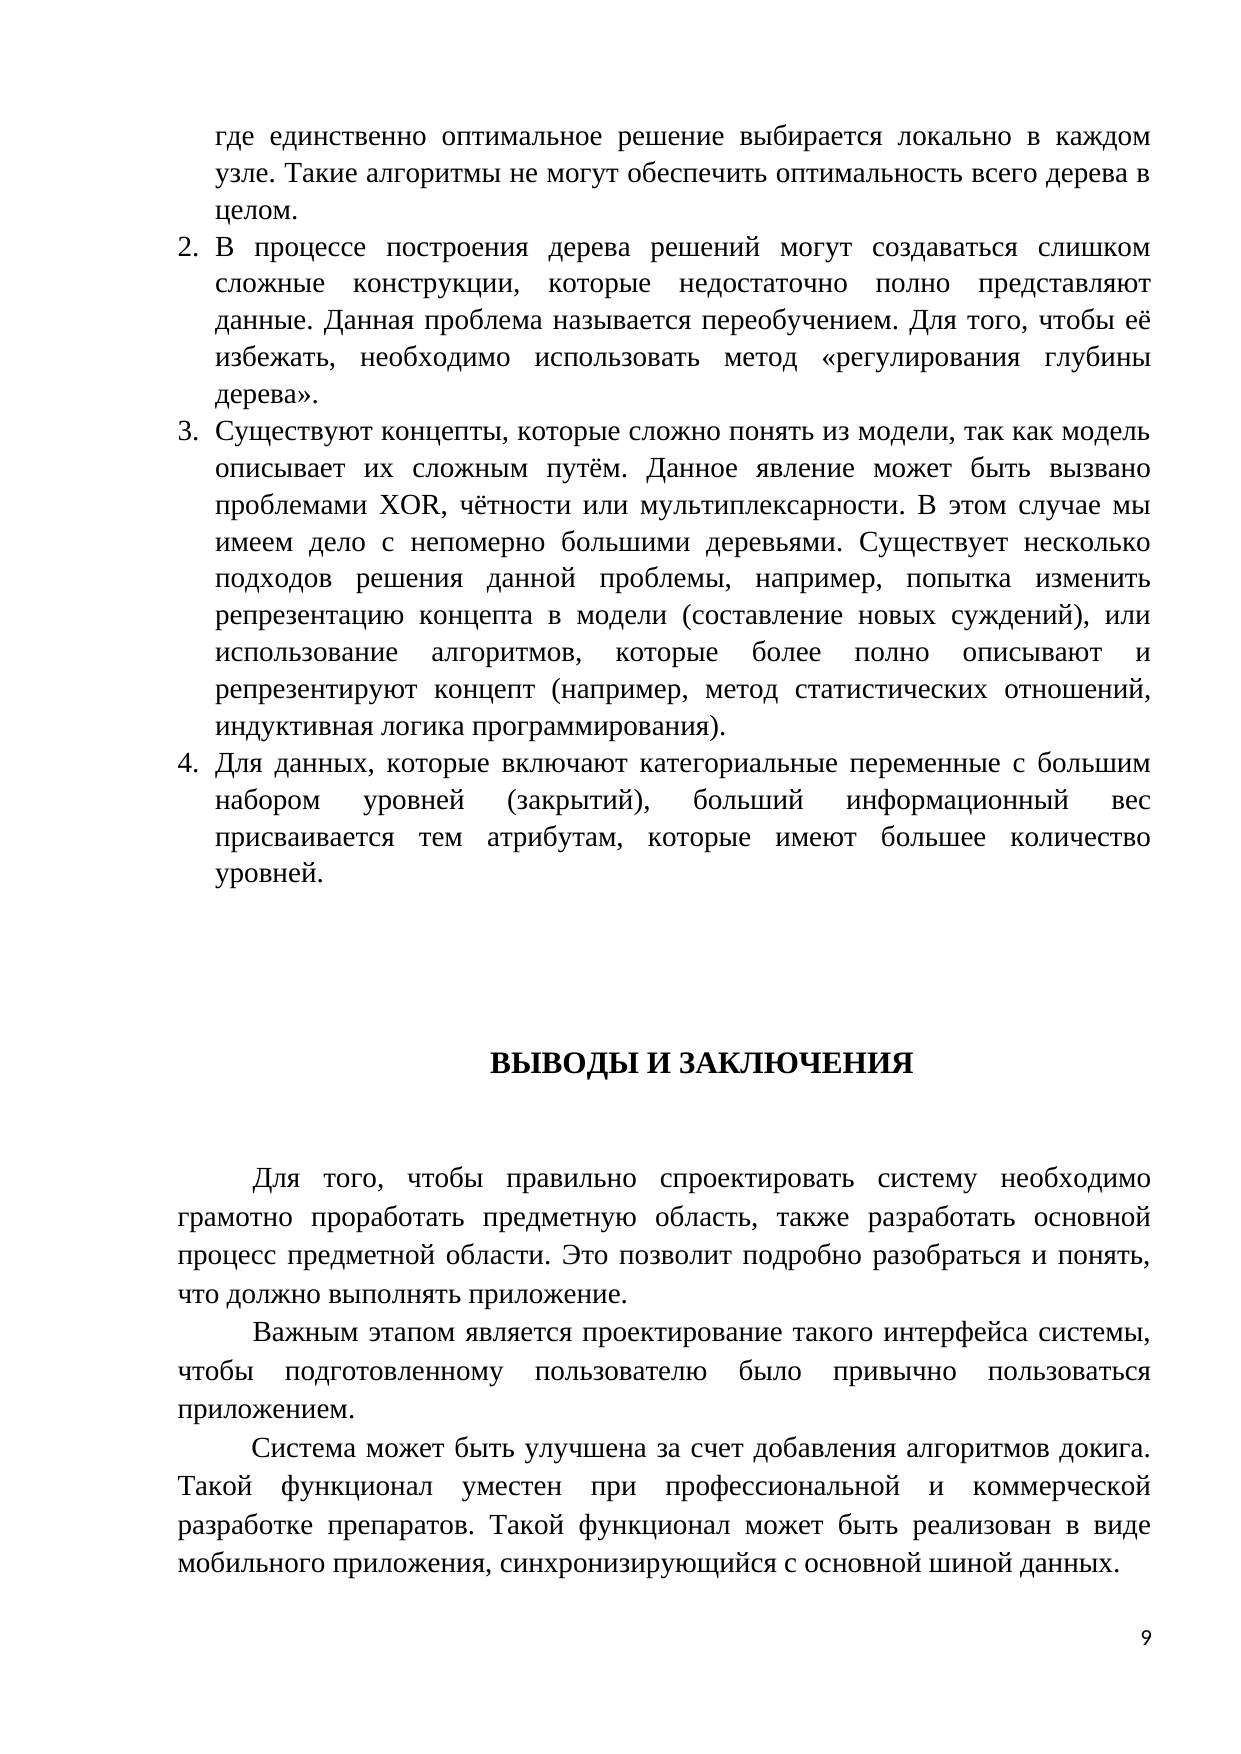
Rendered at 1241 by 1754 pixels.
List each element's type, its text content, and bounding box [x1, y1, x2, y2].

list Для данных, которые включают категориальные переменные с большим набором уровней (закрытий), больший информационный вес присваивается тем атрибутам, которые имеют большее количество уровней. [177, 745, 1152, 889]
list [177, 118, 1152, 225]
text Для того, чтобы правильно спроектировать систему необходимо грамотно проработать предметную область, также разработать основной процесс предметной области. Это позволит подробно разобраться и понять, что должно выполнять приложение. [177, 1160, 1152, 1309]
text Важным этапом является проектирование такого интерфейса системы, чтобы подготовленному пользователю было привычно пользоваться приложением. [177, 1314, 1152, 1425]
list В процессе построения дерева решений могут создаваться слишком сложные конструкции, которые недостаточно полно представляют данные. Данная проблема называется переобучением. Для того, чтобы её избежать, необходимо использовать метод «регулирования глубины дерева». [177, 229, 1152, 410]
text Система может быть улучшена за счет добавления алгоритмов докига. Такой функционал уместен при профессиональной и коммерческой разработке препаратов. Такой функционал может быть реализован в виде мобильного приложения, синхронизирующийся с основной шиной данных. [177, 1430, 1152, 1579]
text ВЫВОДЫ И ЗАКЛЮЧЕНИЯ [177, 1044, 1152, 1080]
list Существуют концепты, которые сложно понять из модели, так как модель описывает их сложным путём. Данное явление может быть вызвано проблемами XOR, чётности или мультиплексарности. В этом случае мы имеем дело с непомерно большими деревьями. Существует несколько подходов решения данной проблемы, например, попытка изменить репрезентацию концепта в модели (составление новых суждений), или использование алгоритмов, которые более полно описывают и репрезентируют концепт (например, метод статистических отношений, индуктивная логика программирования). [177, 413, 1152, 742]
